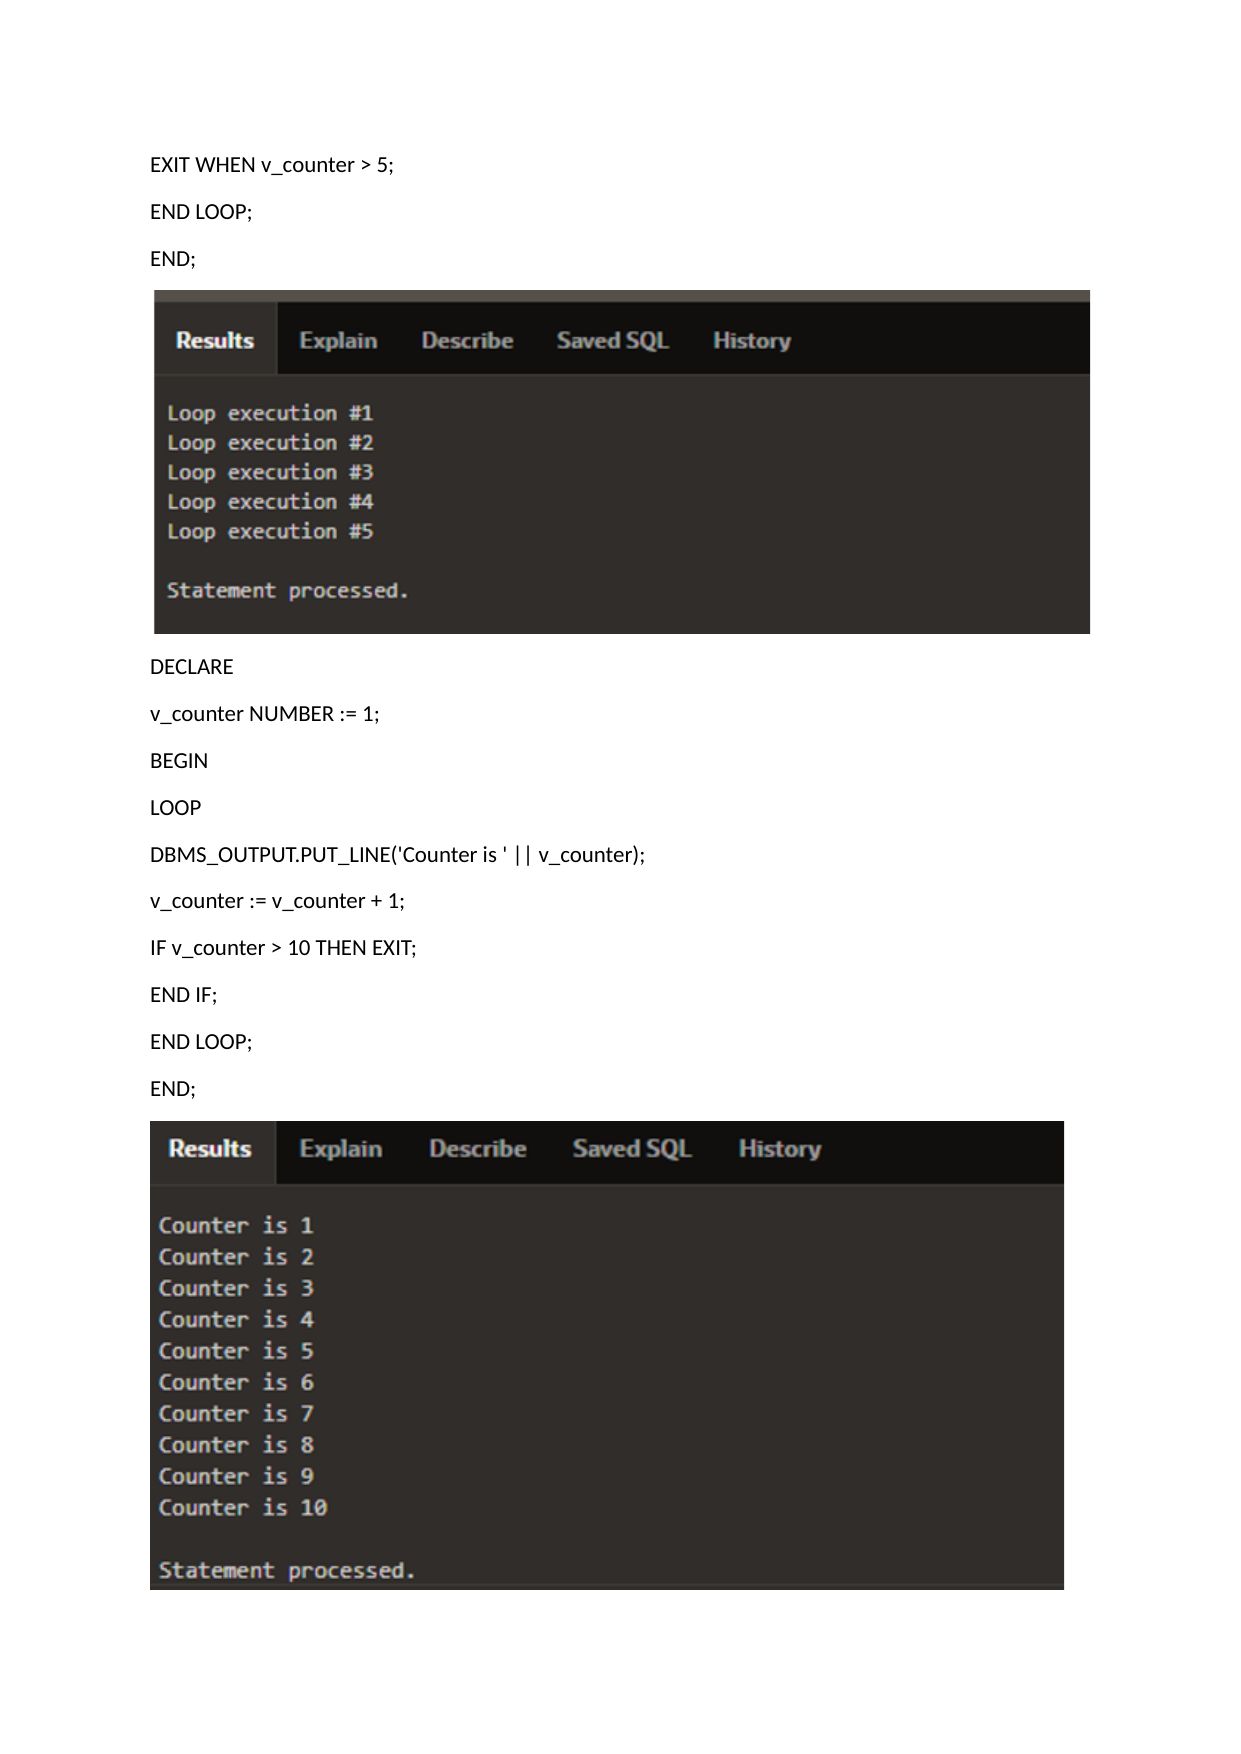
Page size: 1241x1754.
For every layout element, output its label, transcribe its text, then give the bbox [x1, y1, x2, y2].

text IF v_counter > 10 THEN EXIT; [150, 933, 1090, 962]
picture [150, 1121, 1065, 1590]
text DECLARE [150, 652, 1090, 680]
text v_counter := v_counter + 1; [150, 887, 1090, 915]
text DBMS_OUTPUT.PUT_LINE('Counter is ' || v_counter); [150, 840, 1090, 868]
text END; [150, 1074, 1090, 1102]
text END; [150, 244, 1090, 272]
text END LOOP; [150, 1027, 1090, 1055]
text BEGIN [150, 746, 1090, 774]
text END IF; [150, 980, 1090, 1008]
text END LOOP; [150, 197, 1090, 225]
picture [150, 290, 1091, 634]
text EXIT WHEN v_counter > 5; [150, 150, 1090, 178]
text LOOP [150, 793, 1090, 821]
text v_counter NUMBER := 1; [150, 699, 1090, 727]
